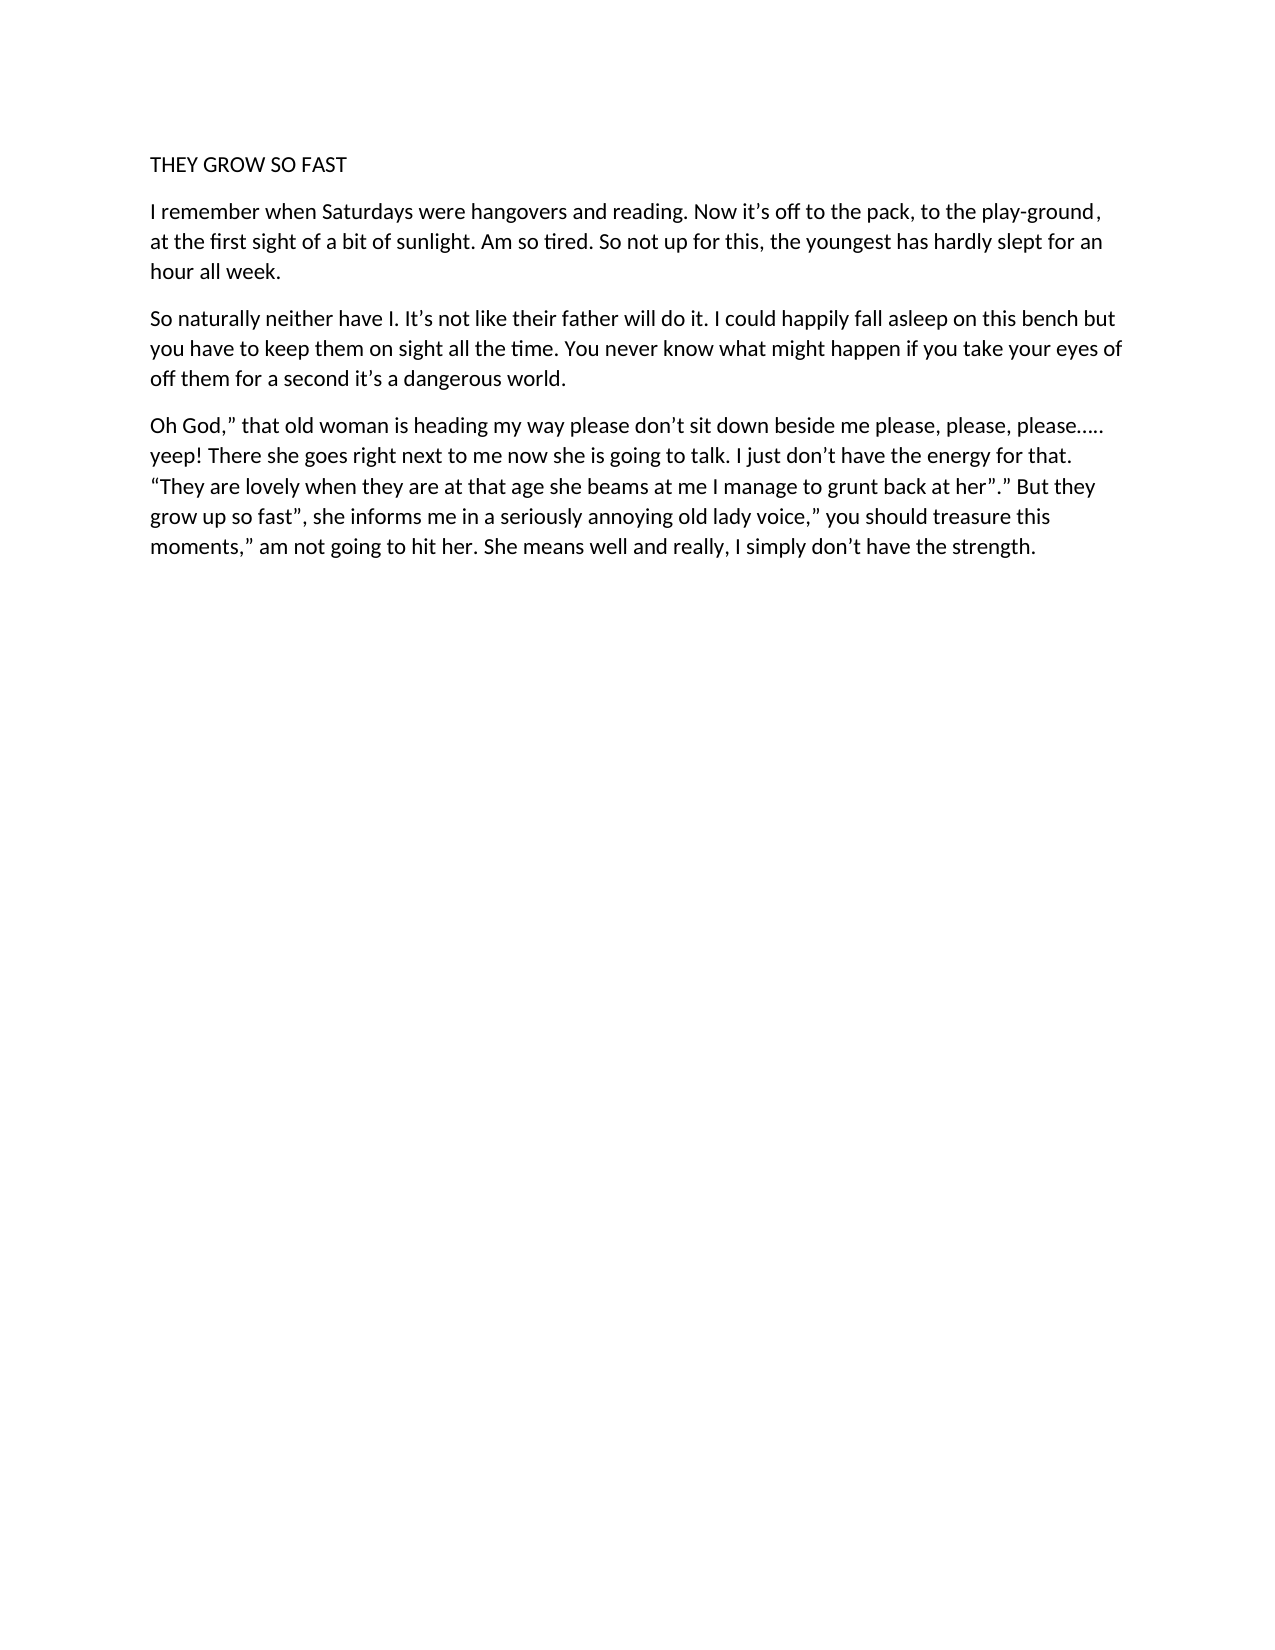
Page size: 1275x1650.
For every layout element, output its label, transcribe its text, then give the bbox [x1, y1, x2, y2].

text I remember when Saturdays were hangovers and reading. Now it’s off to the pack, to the play-ground, at the first sight of a bit of sunlight. Am so tired. So not up for this, the youngest has hardly slept for an hour all week. [150, 197, 1125, 285]
text So naturally neither have I. It’s not like their father will do it. I could happily fall asleep on this bench but you have to keep them on sight all the time. You never know what might happen if you take your eyes of off them for a second it’s a dangerous world. [150, 304, 1125, 393]
text Oh God,” that old woman is heading my way please don’t sit down beside me please, please, please….. yeep! There she goes right next to me now she is going to talk. I just don’t have the energy for that. “They are lovely when they are at that age she beams at me I manage to grunt back at her”.” But they grow up so fast”, she informs me in a seriously annoying old lady voice,” you should treasure this moments,” am not going to hit her. She means well and really, I simply don’t have the strength. [150, 411, 1125, 560]
text THEY GROW SO FAST [150, 150, 1125, 178]
